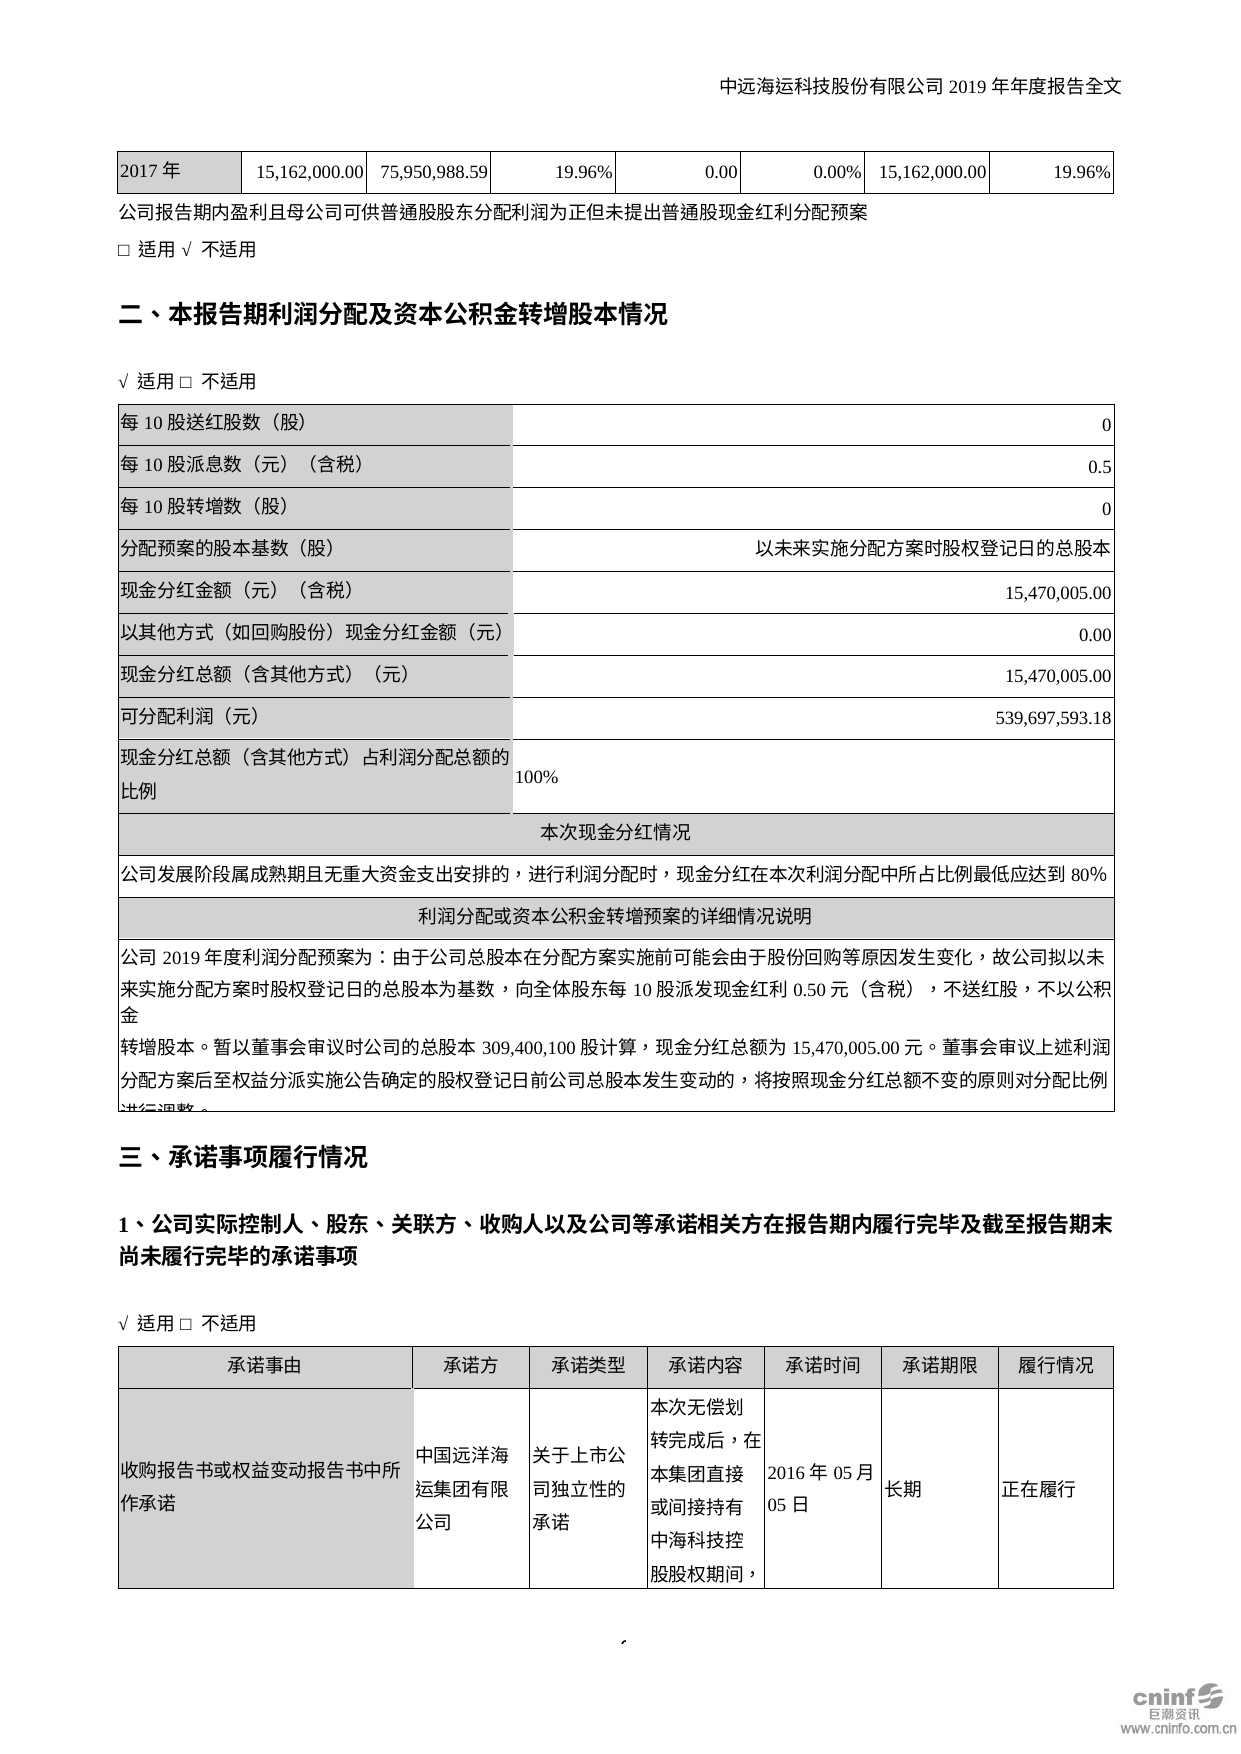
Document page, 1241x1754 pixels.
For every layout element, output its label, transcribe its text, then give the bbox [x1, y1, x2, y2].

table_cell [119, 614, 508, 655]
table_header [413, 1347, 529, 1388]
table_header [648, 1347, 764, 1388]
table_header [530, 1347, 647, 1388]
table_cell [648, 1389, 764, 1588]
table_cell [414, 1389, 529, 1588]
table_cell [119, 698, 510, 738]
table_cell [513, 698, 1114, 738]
table_header 75,950,988.59 [367, 152, 490, 193]
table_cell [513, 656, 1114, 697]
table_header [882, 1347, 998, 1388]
table_cell 每 10 股派息数（元）（含税） [119, 446, 510, 487]
table_cell 每 10 股转增数（股） [119, 488, 510, 529]
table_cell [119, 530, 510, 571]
table_header 0.00 [616, 152, 740, 193]
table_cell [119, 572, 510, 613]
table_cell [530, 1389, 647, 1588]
subtitle 三、承诺事项履行情况 [118, 1140, 1122, 1174]
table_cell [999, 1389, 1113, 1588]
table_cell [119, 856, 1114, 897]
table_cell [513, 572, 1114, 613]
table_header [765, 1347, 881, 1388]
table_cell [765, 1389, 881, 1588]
text □ 适用 √ 不适用 [118, 236, 1122, 262]
table_header 0 [513, 405, 1114, 445]
table_header 每 10 股送红股数（股） [119, 405, 510, 445]
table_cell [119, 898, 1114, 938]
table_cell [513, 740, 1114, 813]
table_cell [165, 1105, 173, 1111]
text √ 适用 □ 不适用 [118, 368, 1122, 393]
table_header 19.96% [491, 152, 615, 193]
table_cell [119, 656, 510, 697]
text √ 适用 □ 不适用 [118, 1310, 1122, 1336]
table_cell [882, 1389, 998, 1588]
subtitle 二、本报告期利润分配及资本公积金转增股本情况 [118, 296, 1122, 330]
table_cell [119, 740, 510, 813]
table_header 15,162,000.00 [242, 152, 366, 193]
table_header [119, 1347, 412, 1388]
picture [1115, 1680, 1240, 1737]
text 1、公司实际控制人、股东、关联方、收购人以及公司等承诺相关方在报告期内履行完毕及截至报告期末 尚未履行完毕的承诺事项 [118, 1209, 1122, 1271]
table_cell 0.5 [513, 446, 1114, 487]
table_header 2017 年 [118, 152, 241, 193]
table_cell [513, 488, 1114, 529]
table_header 0.00% [741, 152, 864, 193]
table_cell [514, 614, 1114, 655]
table_header 15,162,000.00 [865, 152, 989, 193]
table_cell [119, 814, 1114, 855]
text 公司报告期内盈利且母公司可供普通股股东分配利润为正但未提出普通股现金红利分配预案 [118, 199, 1122, 224]
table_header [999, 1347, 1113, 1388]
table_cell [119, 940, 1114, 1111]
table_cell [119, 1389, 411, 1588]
table_header 19.96% [990, 152, 1113, 193]
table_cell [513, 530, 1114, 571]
